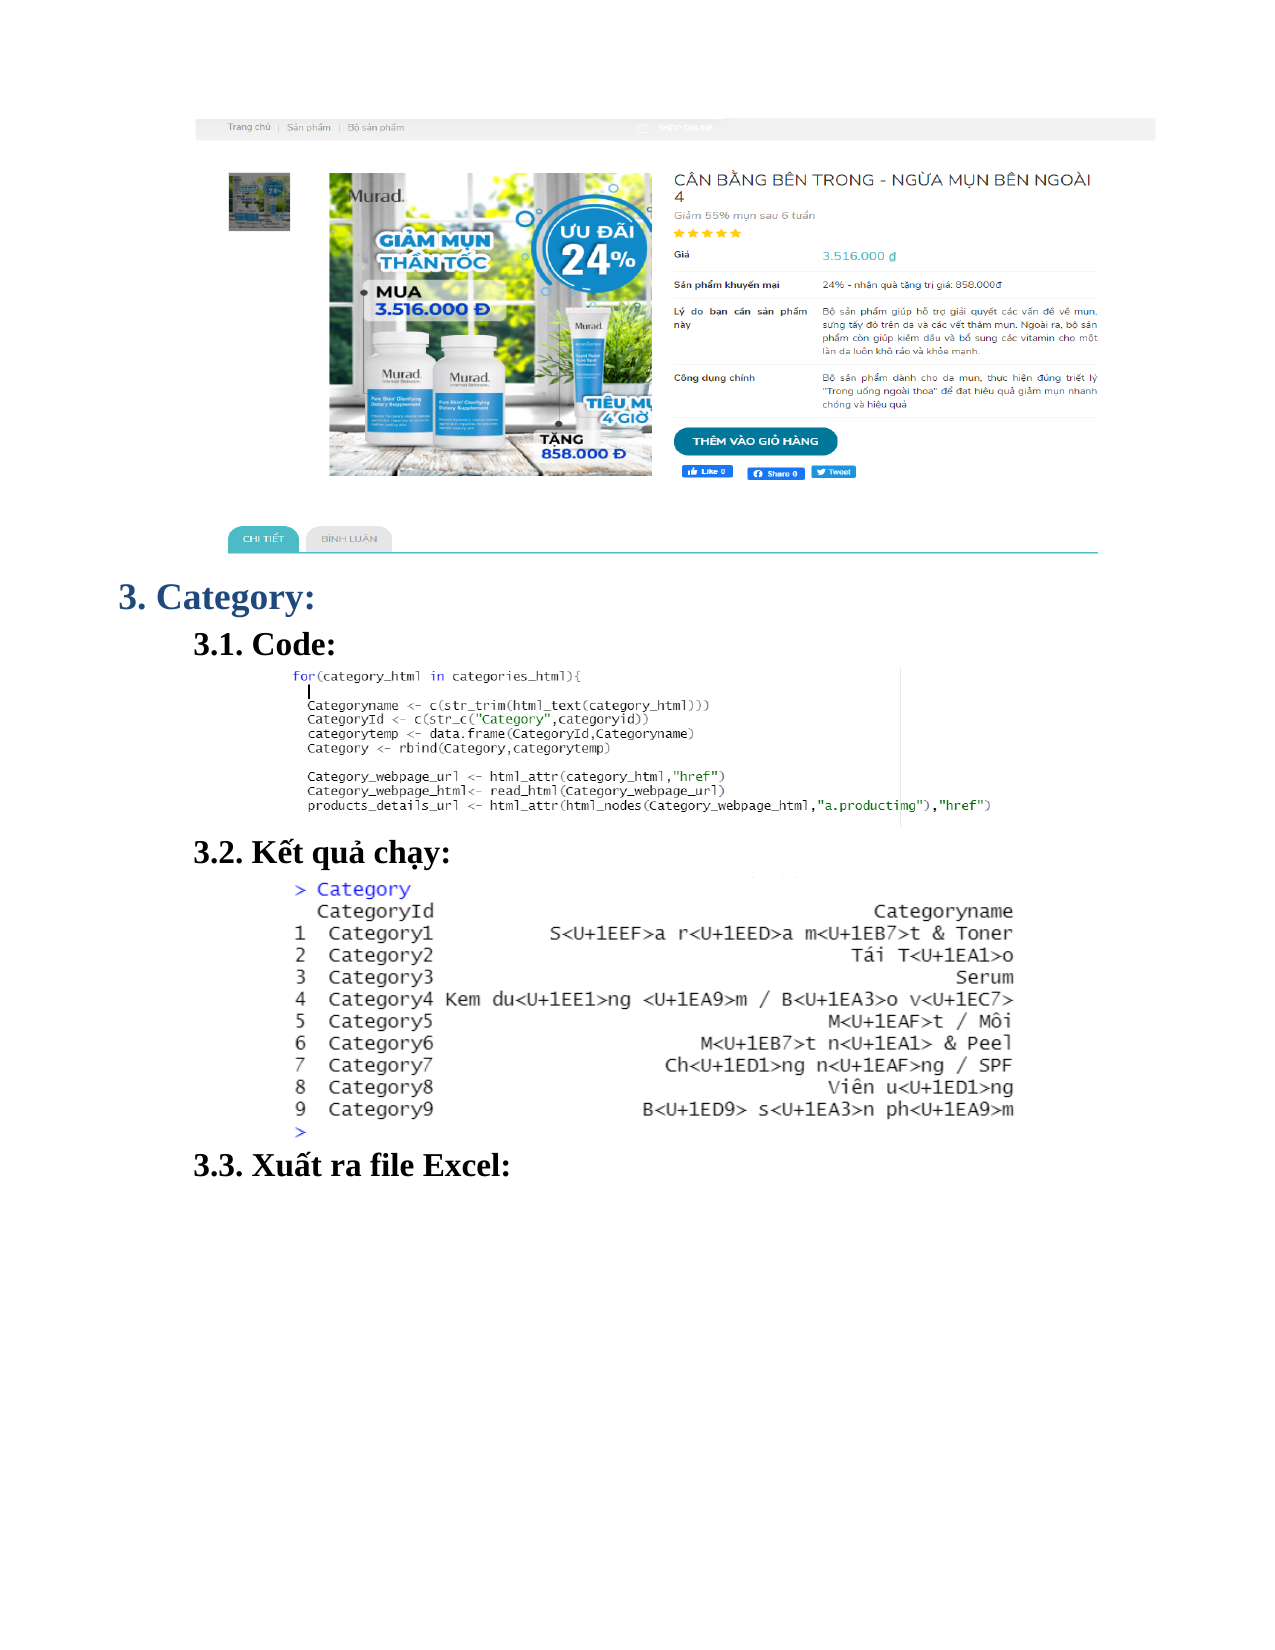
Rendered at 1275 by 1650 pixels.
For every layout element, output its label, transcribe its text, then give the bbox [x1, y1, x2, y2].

subtitle Code: [193, 624, 1157, 662]
subtitle Xuất ra file Excel: [193, 1146, 1157, 1184]
subtitle Kết quả chạy: [193, 832, 1157, 871]
subtitle Category: [118, 574, 1157, 617]
